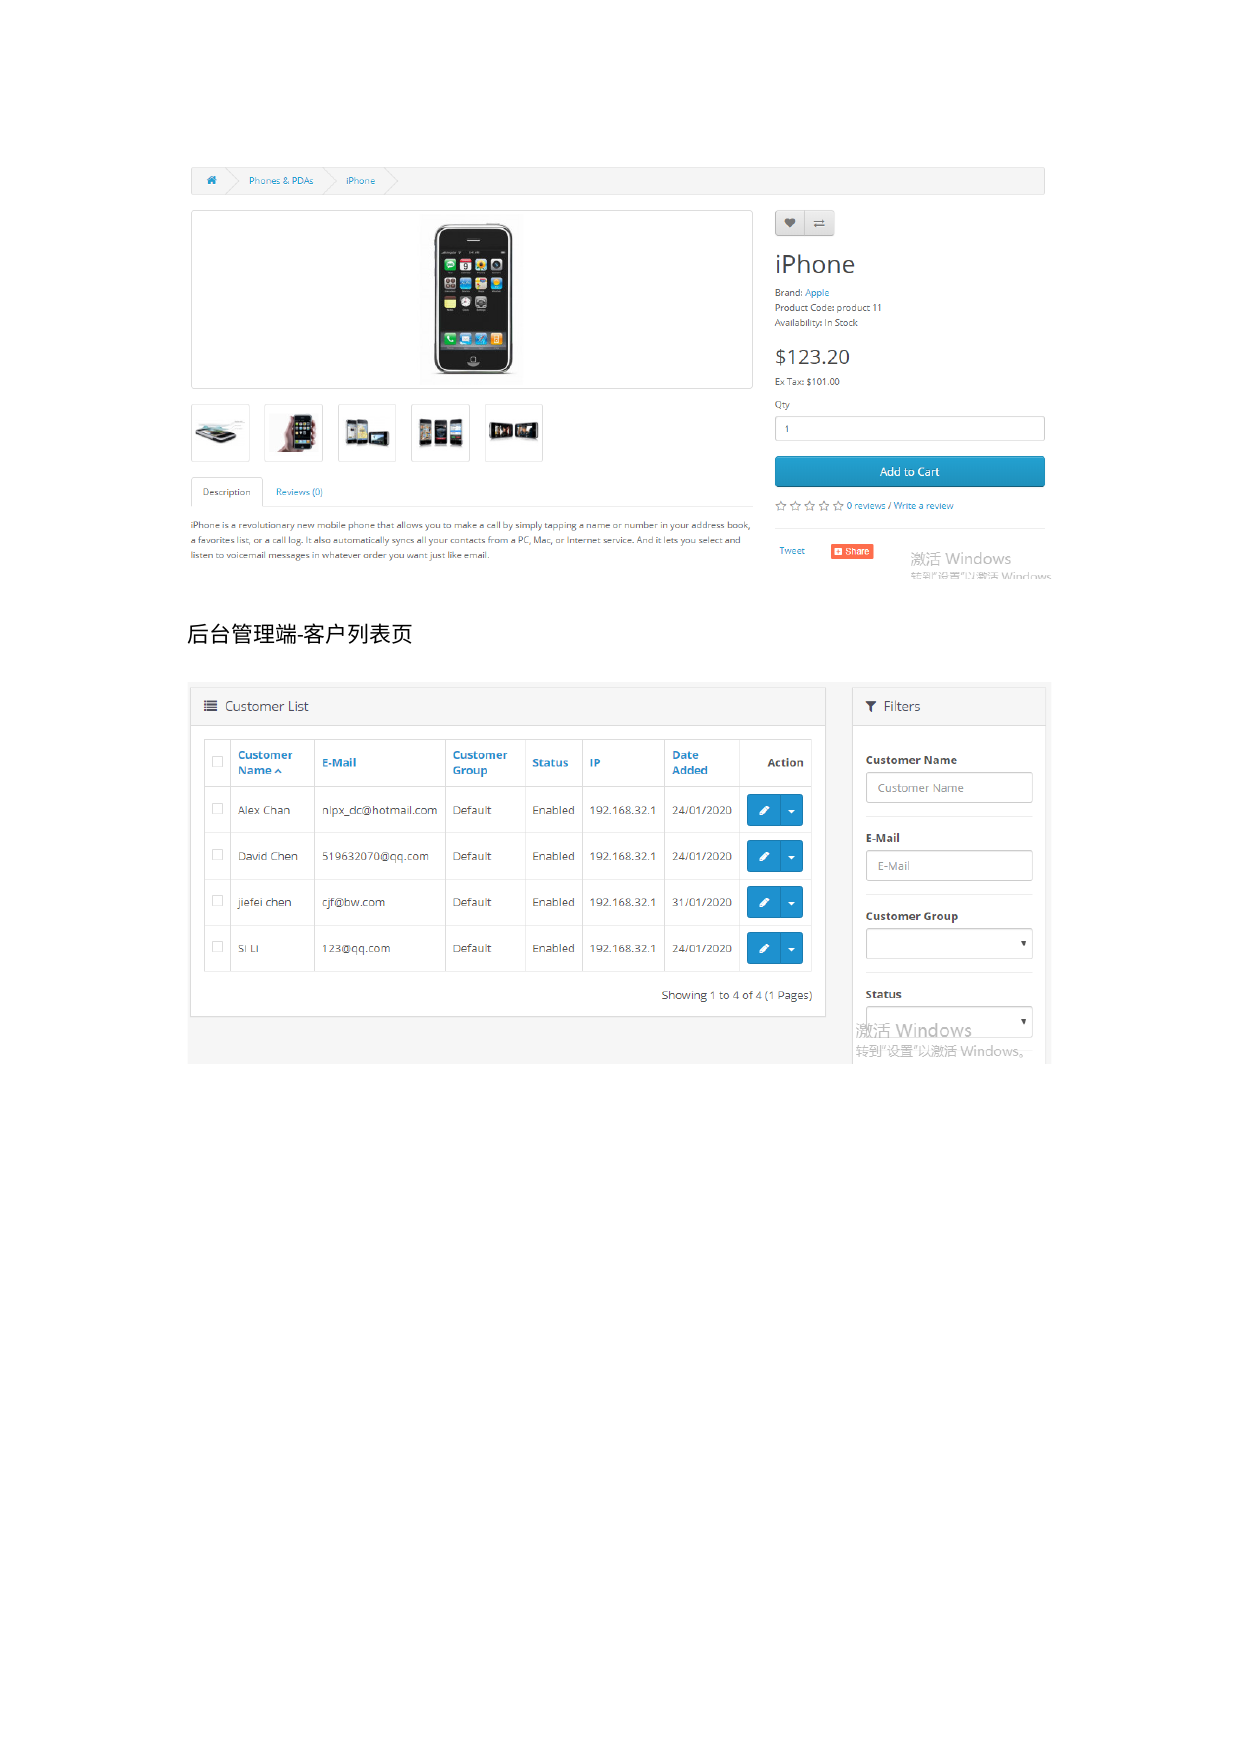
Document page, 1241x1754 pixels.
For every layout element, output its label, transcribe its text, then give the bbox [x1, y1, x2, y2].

picture [187, 682, 1052, 1064]
text 后台管理端-客户列表页 [187, 617, 1053, 649]
picture [187, 162, 1052, 579]
